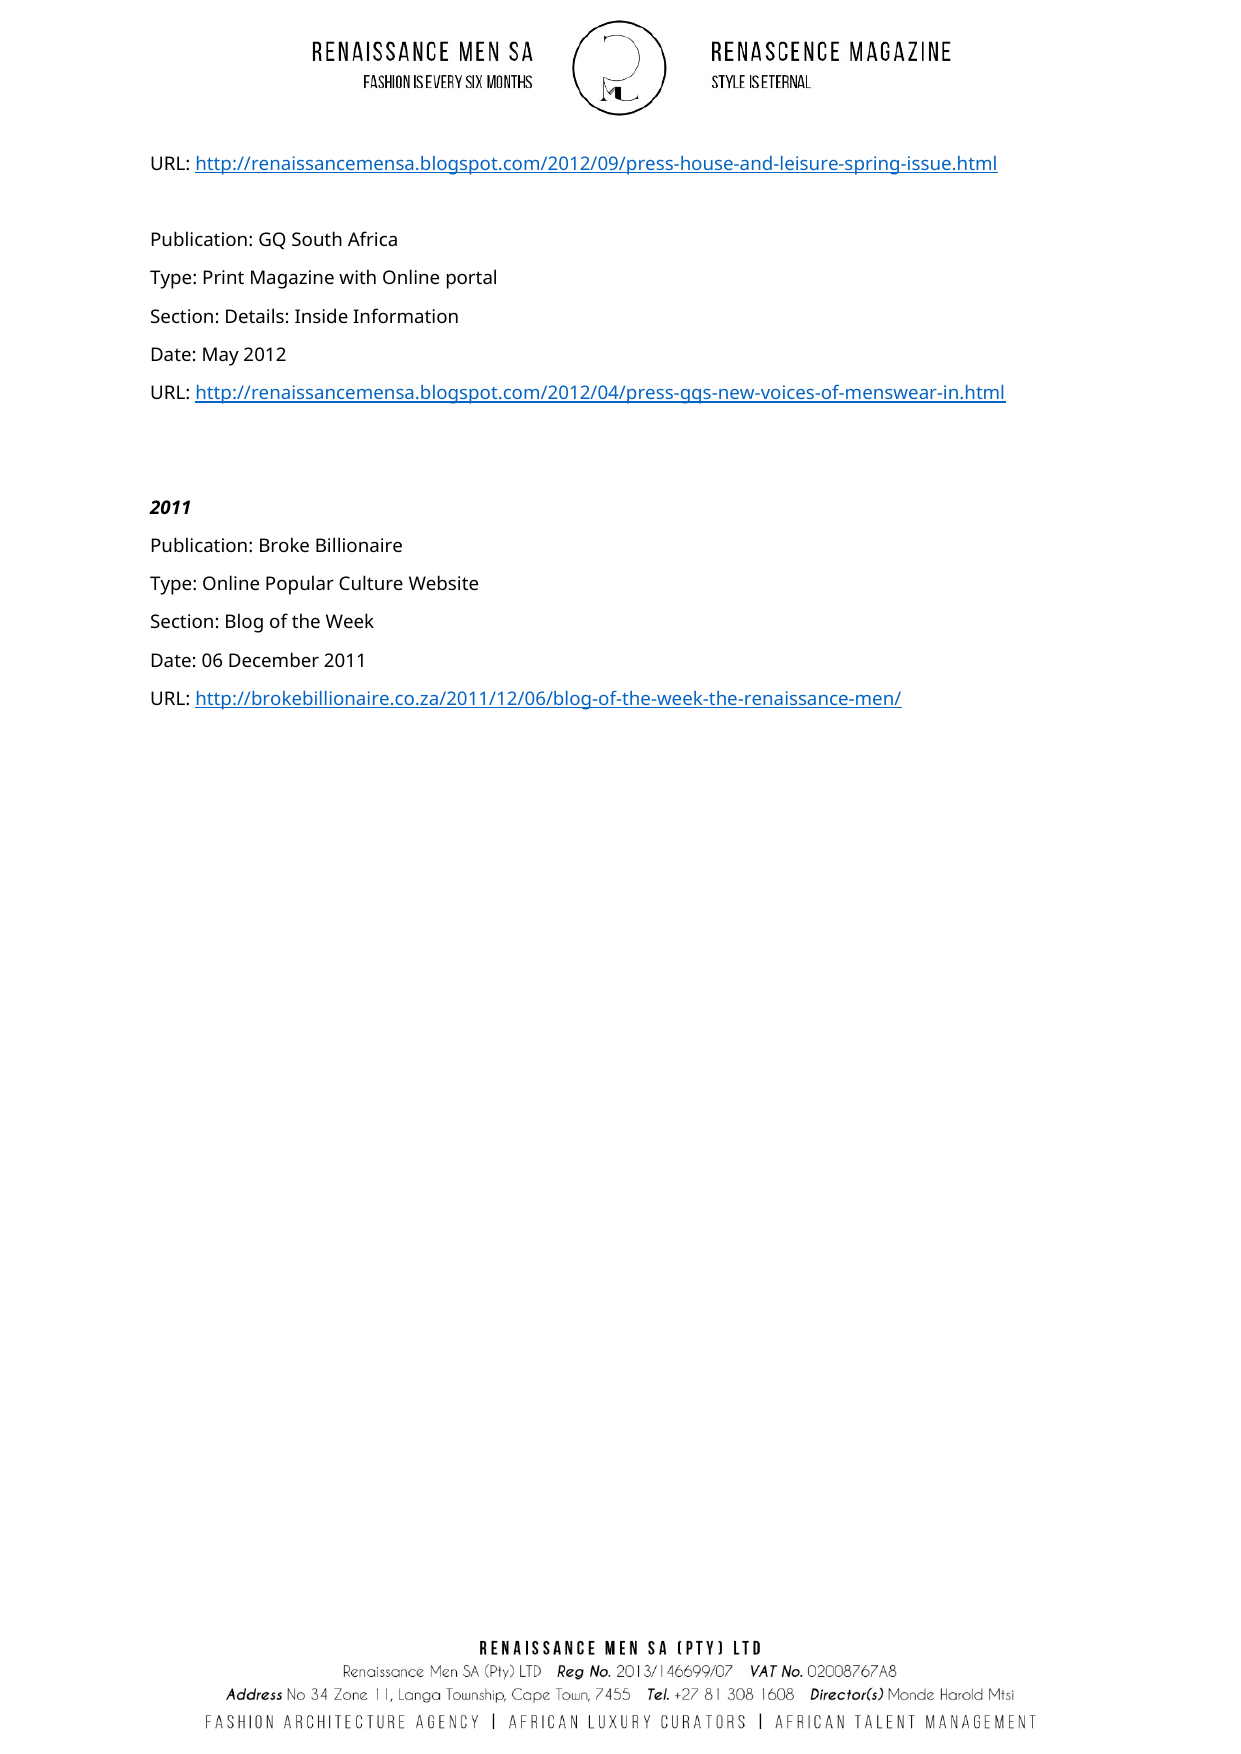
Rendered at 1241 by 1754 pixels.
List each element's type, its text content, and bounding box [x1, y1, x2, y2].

text Date: 06 December 2011 [150, 647, 1090, 672]
text Section: Details: Inside Information [150, 303, 1090, 328]
text Type: Print Magazine with Online portal [150, 265, 1090, 290]
text 2011 [150, 494, 1090, 519]
text Section: Blog of the Week [150, 609, 1090, 634]
text Publication: Broke Billionaire [150, 532, 1090, 558]
picture [0, 8, 1236, 124]
text URL: http://renaissancemensa.blogspot.com/2012/04/press-gqs-new-voices-of-menswear-in.html [150, 379, 1090, 405]
text Date: May 2012 [150, 341, 1090, 367]
text URL: http://renaissancemensa.blogspot.com/2012/09/press-house-and-leisure-spring-issue.html [150, 150, 1090, 176]
text URL: http://brokebillionaire.co.za/2011/12/06/blog-of-the-week-the-renaissance-men/ [150, 685, 1090, 711]
picture [0, 1626, 1236, 1742]
text Type: Online Popular Culture Website [150, 571, 1090, 596]
text Publication: GQ South Africa [150, 226, 1090, 252]
